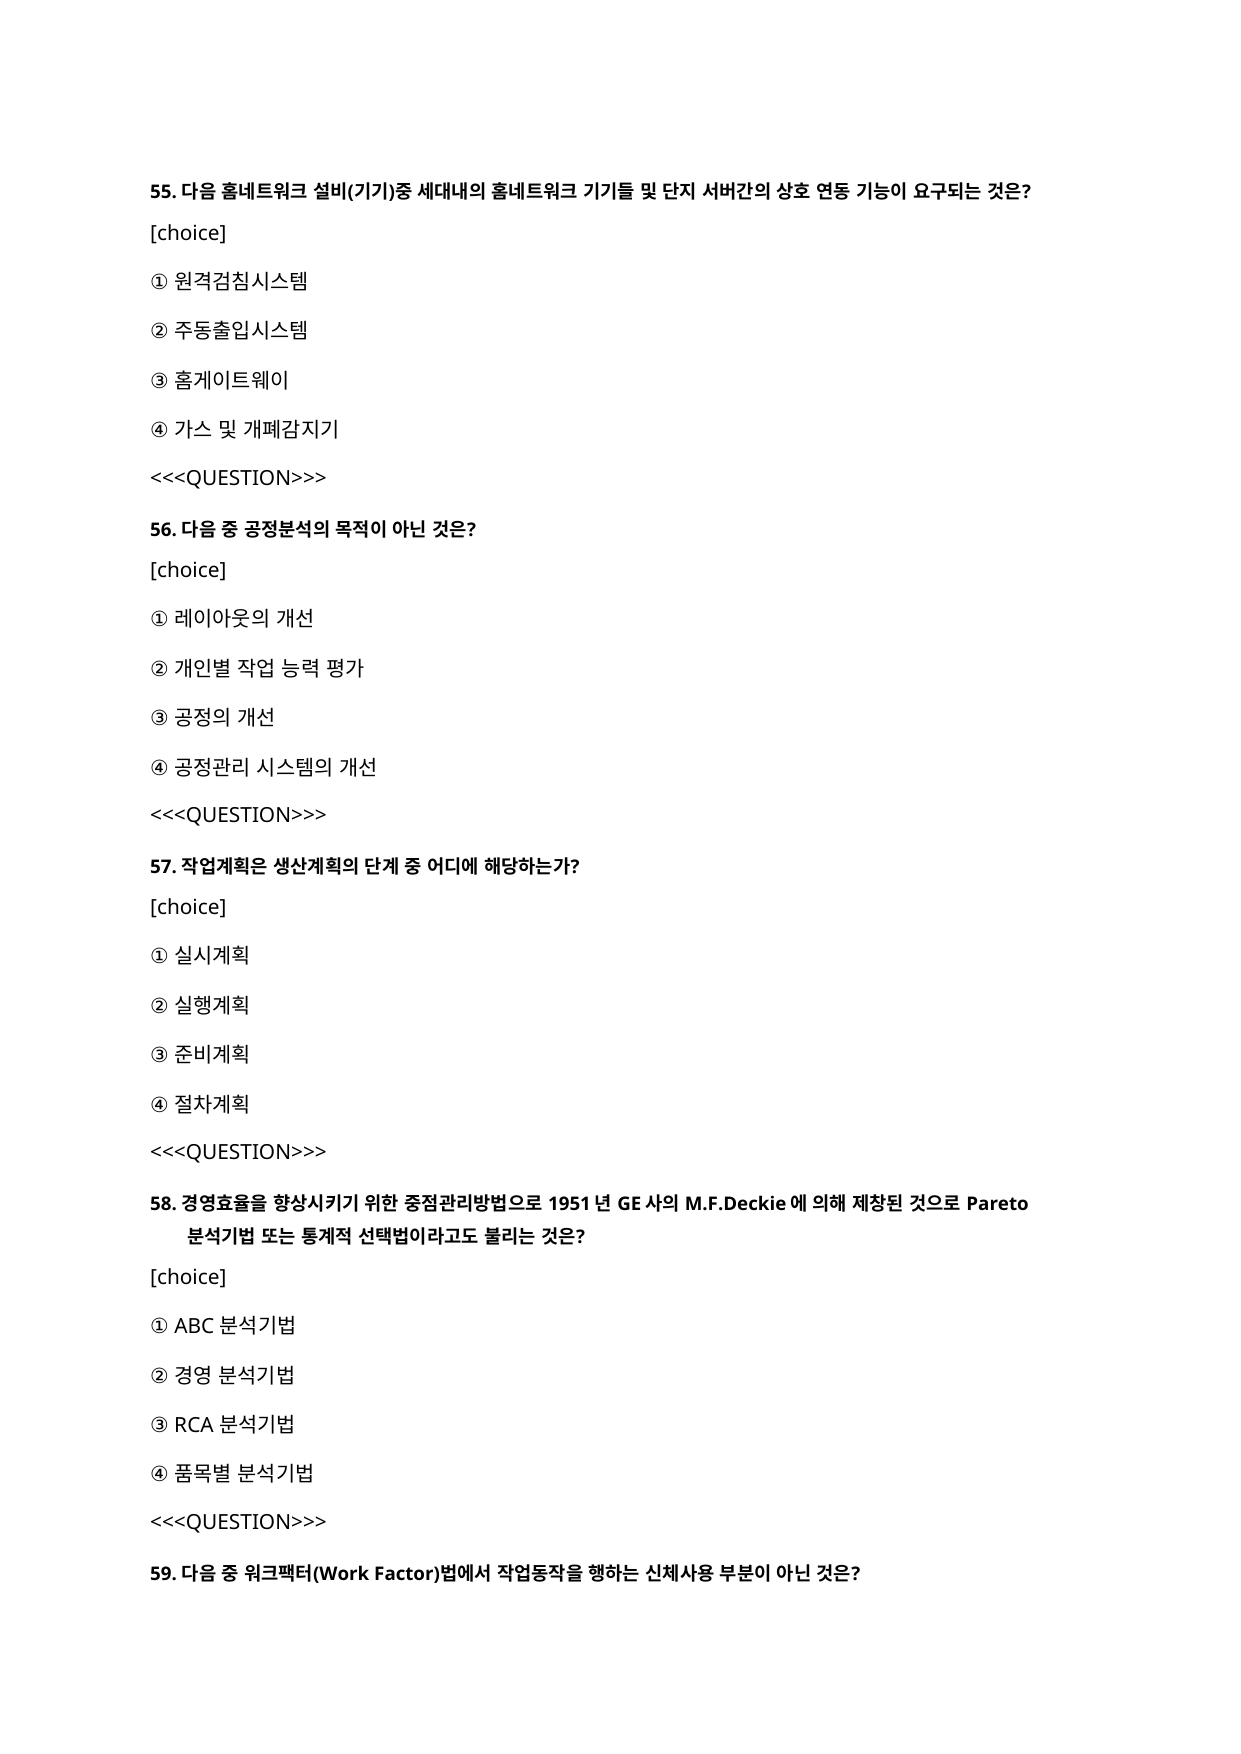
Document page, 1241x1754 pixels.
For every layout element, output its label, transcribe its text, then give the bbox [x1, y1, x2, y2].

text 55. 다음 홈네트워크 설비(기기)중 세대내의 홈네트워크 기기들 및 단지 서버간의 상호 연동 기능이 요구되는 것은? [150, 177, 1090, 204]
text ③ 준비계획 [150, 1038, 1090, 1069]
text ③ 홈게이트웨이 [150, 364, 1090, 394]
text ① 실시계획 [150, 940, 1090, 970]
text 56. 다음 중 공정분석의 목적이 아닌 것은? [150, 514, 1090, 542]
text [choice] [150, 555, 1090, 584]
text [choice] [150, 1262, 1090, 1291]
text ③ RCA 분석기법 [150, 1408, 1090, 1439]
text <<<QUESTION>>> [150, 463, 1090, 491]
text ② 실행계획 [150, 989, 1090, 1019]
text ④ 절차계획 [150, 1088, 1090, 1118]
text [choice] [150, 892, 1090, 921]
text ④ 공정관리 시스템의 개선 [150, 751, 1090, 781]
text <<<QUESTION>>> [150, 1507, 1090, 1536]
text ② 개인별 작업 능력 평가 [150, 652, 1090, 682]
text 59. 다음 중 워크팩터(Work Factor)법에서 작업동작을 행하는 신체사용 부분이 아닌 것은? [150, 1558, 1090, 1586]
text ① 원격검침시스템 [150, 265, 1090, 296]
text 57. 작업계획은 생산계획의 단계 중 어디에 해당하는가? [150, 852, 1090, 879]
text <<<QUESTION>>> [150, 800, 1090, 828]
text [choice] [150, 218, 1090, 247]
text ④ 품목별 분석기법 [150, 1458, 1090, 1488]
text ① ABC 분석기법 [150, 1309, 1090, 1340]
text ② 경영 분석기법 [150, 1359, 1090, 1389]
text <<<QUESTION>>> [150, 1137, 1090, 1166]
text 58. 경영효율을 향상시키기 위한 중점관리방법으로 1951년 GE사의 M.F.Deckie에 의해 제창된 것으로 Pareto 분석기법 또는 통계적 선택법이라고도 불리는 것은? [150, 1189, 1090, 1248]
text ③ 공정의 개선 [150, 701, 1090, 732]
text ① 레이아웃의 개선 [150, 603, 1090, 633]
text ④ 가스 및 개폐감지기 [150, 413, 1090, 444]
text ② 주동출입시스템 [150, 315, 1090, 345]
